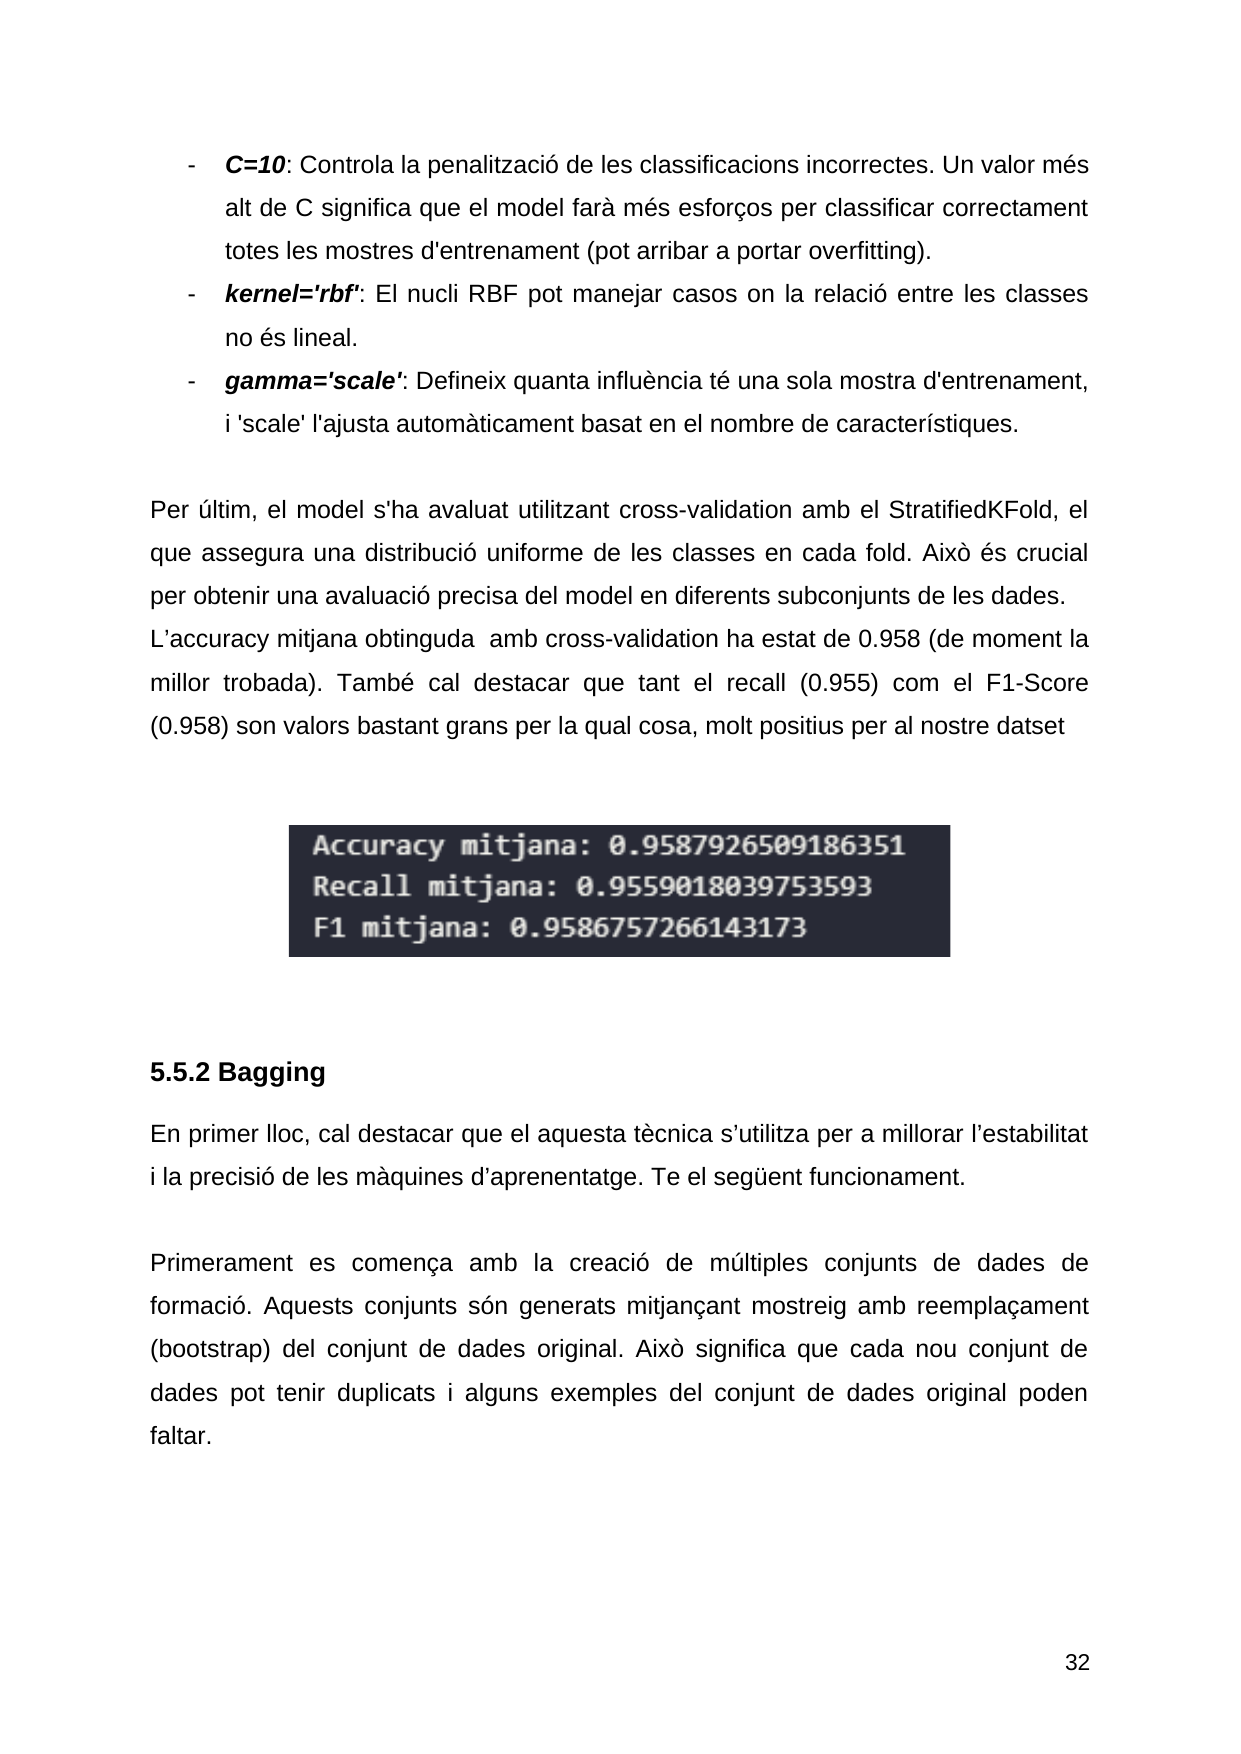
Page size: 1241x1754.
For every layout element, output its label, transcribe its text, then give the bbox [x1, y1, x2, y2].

list kernel='rbf': El nucli RBF pot manejar casos on la relació entre les classes no és lineal. [187, 279, 1090, 351]
list C=10: Controla la penalització de les classificacions incorrectes. Un valor més alt de C significa que el model farà més esforços per classificar correctament totes les mostres d'entrenament (pot arribar a portar overfitting). [187, 150, 1090, 265]
picture [288, 825, 951, 957]
text Primerament es comença amb la creació de múltiples conjunts de dades de formació. Aquests conjunts són generats mitjançant mostreig amb reemplaçament (bootstrap) del conjunt de dades original. Això significa que cada nou conjunt de dades pot tenir duplicats i alguns exemples del conjunt de dades original poden faltar. [150, 1248, 1090, 1449]
text 5.5.2 Bagging [150, 1056, 1090, 1087]
list gamma='scale': Defineix quanta influència té una sola mostra d'entrenament, i 'scale' l'ajusta automàticament basat en el nombre de característiques. [187, 366, 1090, 437]
text Per últim, el model s'ha avaluat utilitzant cross-validation amb el StratifiedKFold, el que assegura una distribució uniforme de les classes en cada fold. Això és crucial per obtenir una avaluació precisa del model en diferents subconjunts de les dades. [150, 495, 1090, 610]
text En primer lloc, cal destacar que el aquesta tècnica s’utilitza per a millorar l’estabilitat i la precisió de les màquines d’aprenentatge. Te el següent funcionament. [150, 1119, 1090, 1191]
text L’accuracy mitjana obtinguda amb cross-validation ha estat de 0.958 (de moment la millor trobada). També cal destacar que tant el recall (0.955) com el F1-Score (0.958) son valors bastant grans per la qual cosa, molt positius per al nostre datset [150, 624, 1090, 739]
